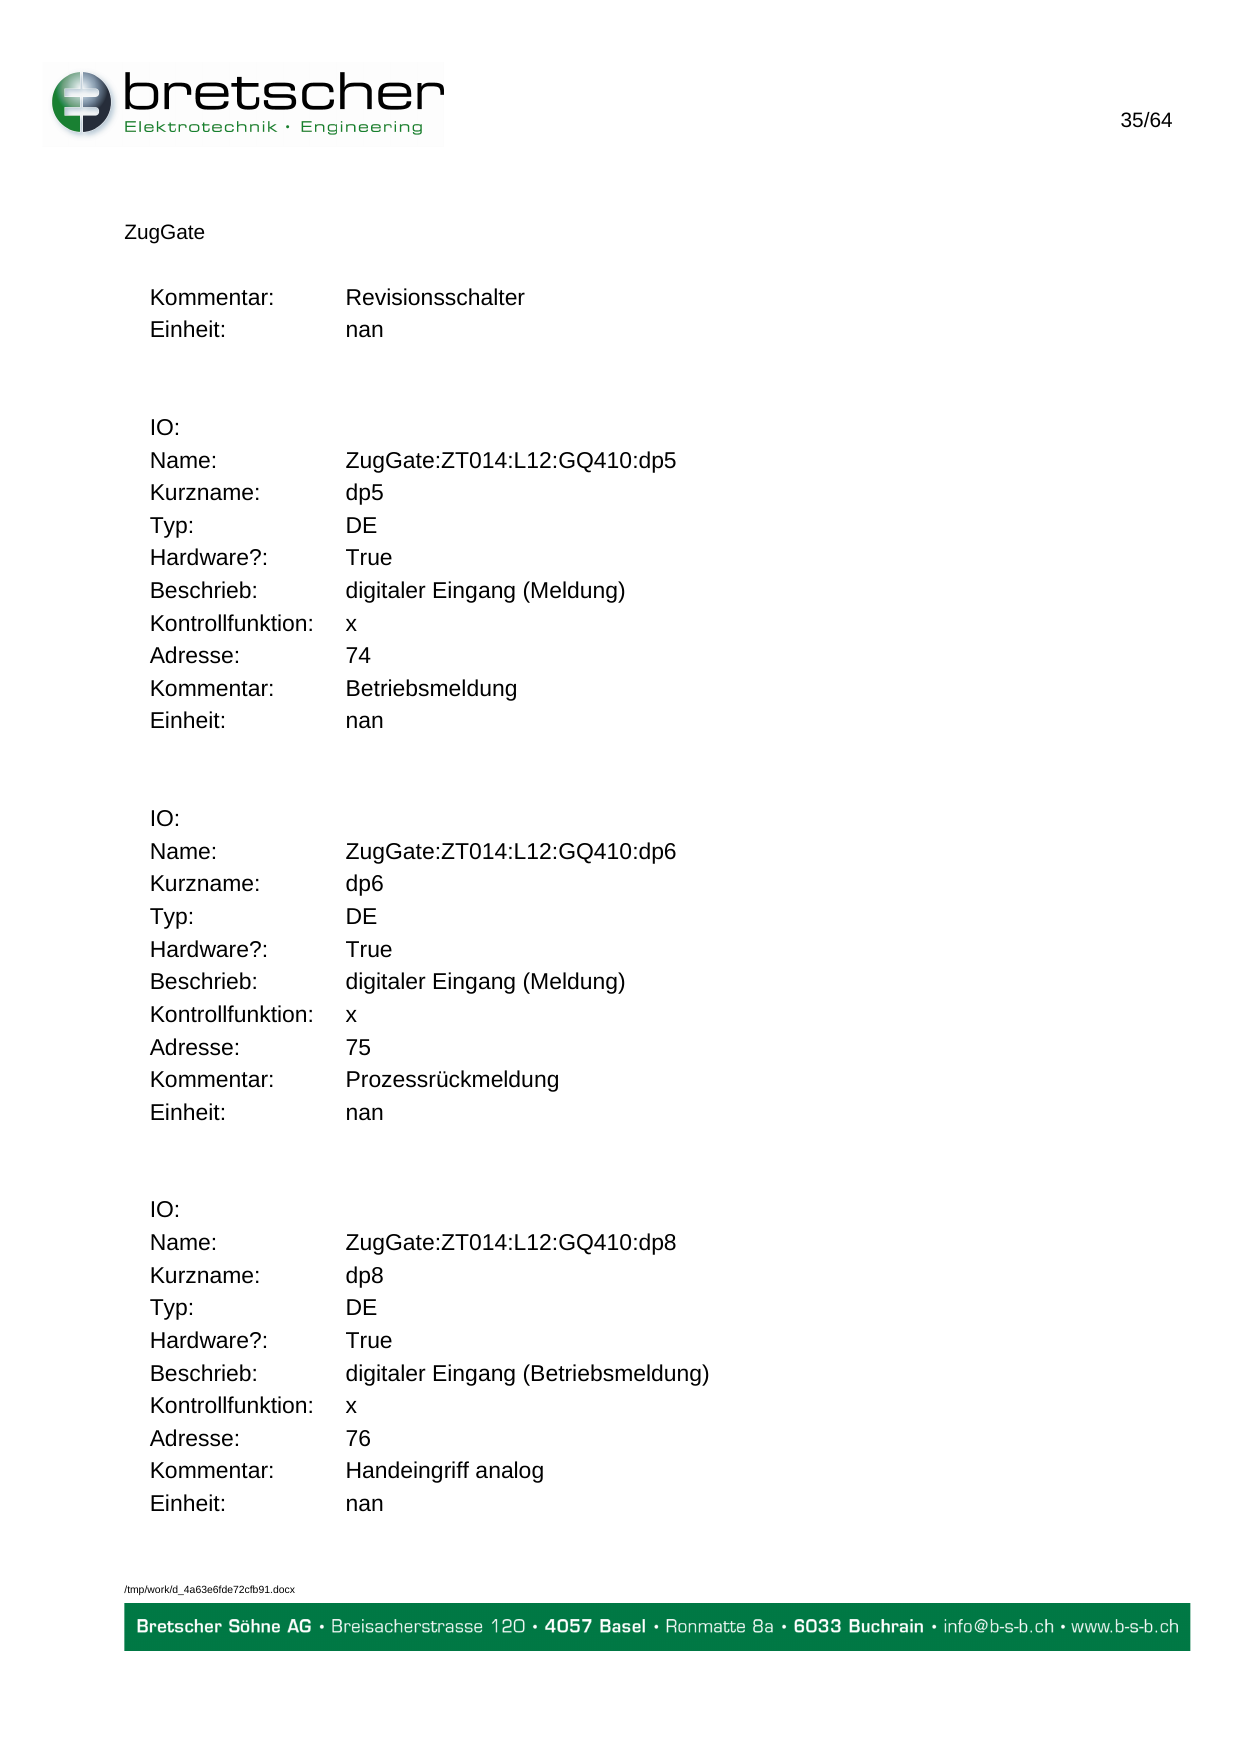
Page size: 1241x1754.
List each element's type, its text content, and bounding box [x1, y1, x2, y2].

text IO: [124, 414, 1169, 440]
picture [42, 62, 444, 147]
text Einheit: nan [124, 707, 1169, 734]
text Kommentar: Prozessrückmeldung [124, 1066, 1169, 1092]
text Kontrollfunktion: x [124, 1001, 1169, 1027]
text Hardware?: True [124, 936, 1169, 962]
text Kommentar: Revisionsschalter [124, 283, 1169, 310]
text IO: [124, 1196, 1169, 1223]
text Adresse: 74 [124, 642, 1169, 668]
text Kontrollfunktion: x [124, 1392, 1169, 1418]
text IO: [124, 805, 1169, 832]
text Name: ZugGate:ZT014:L12:GQ410:dp5 [124, 447, 1169, 473]
text Beschrieb: digitaler Eingang (Meldung) [124, 968, 1169, 994]
text Typ: DE [124, 512, 1169, 538]
text Name: ZugGate:ZT014:L12:GQ410:dp6 [124, 838, 1169, 864]
text Adresse: 76 [124, 1425, 1169, 1451]
text Kurzname: dp8 [124, 1262, 1169, 1288]
text Name: ZugGate:ZT014:L12:GQ410:dp8 [124, 1229, 1169, 1255]
text Kommentar: Betriebsmeldung [124, 675, 1169, 701]
text Beschrieb: digitaler Eingang (Meldung) [124, 577, 1169, 603]
text Hardware?: True [124, 1327, 1169, 1353]
text Hardware?: True [124, 544, 1169, 571]
text Typ: DE [124, 903, 1169, 929]
text Kommentar: Handeingriff analog [124, 1457, 1169, 1484]
text Kurzname: dp6 [124, 870, 1169, 897]
text Einheit: nan [124, 316, 1169, 342]
text Einheit: nan [124, 1490, 1169, 1516]
text Kontrollfunktion: x [124, 609, 1169, 636]
text Kurzname: dp5 [124, 479, 1169, 506]
picture [124, 1603, 1191, 1651]
text Typ: DE [124, 1294, 1169, 1321]
text Adresse: 75 [124, 1033, 1169, 1060]
text Beschrieb: digitaler Eingang (Betriebsmeldung) [124, 1359, 1169, 1386]
text Einheit: nan [124, 1099, 1169, 1125]
